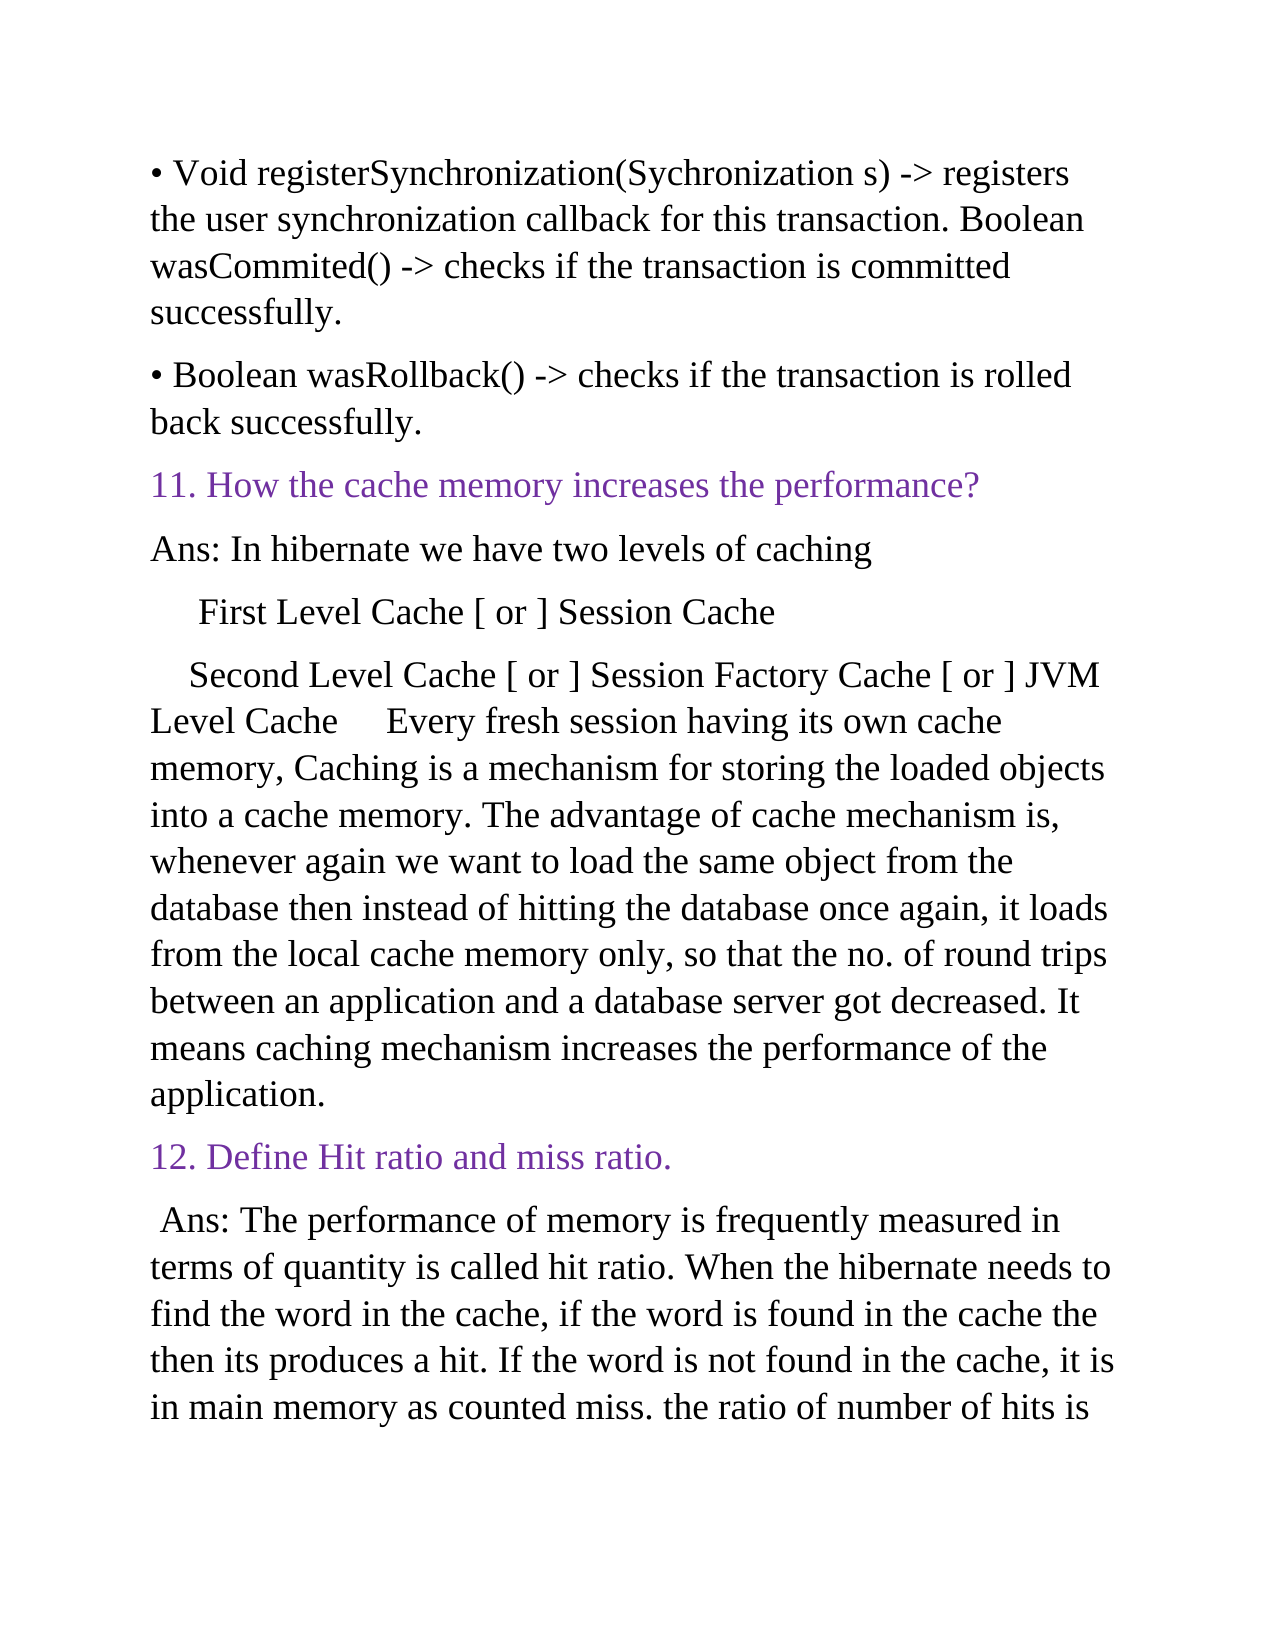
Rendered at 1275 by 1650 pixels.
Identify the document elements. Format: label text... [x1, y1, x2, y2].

text  Second Level Cache [ or ] Session Factory Cache [ or ] JVM Level Cache  Every fresh session having its own cache memory, Caching is a mechanism for storing the loaded objects into a cache memory. The advantage of cache mechanism is, whenever again we want to load the same object from the database then instead of hitting the database once again, it loads from the local cache memory only, so that the no. of round trips between an application and a database server got decreased. It means caching mechanism increases the performance of the application. [150, 652, 1125, 1114]
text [150, 1198, 1125, 1427]
text Ans: In hibernate we have two levels of caching [150, 526, 1125, 569]
text  First Level Cache [ or ] Session Cache [150, 589, 1125, 632]
text • Boolean wasRollback() -> checks if the transaction is rolled back successfully. [150, 353, 1125, 443]
text 12. Define Hit ratio and miss ratio. [150, 1135, 1125, 1178]
text • Void registerSynchronization(Sychronization s) -> registers the user synchronization callback for this transaction. Boolean wasCommited() -> checks if the transaction is committed successfully. [150, 150, 1125, 333]
text 11. How the cache memory increases the performance? [150, 463, 1125, 506]
